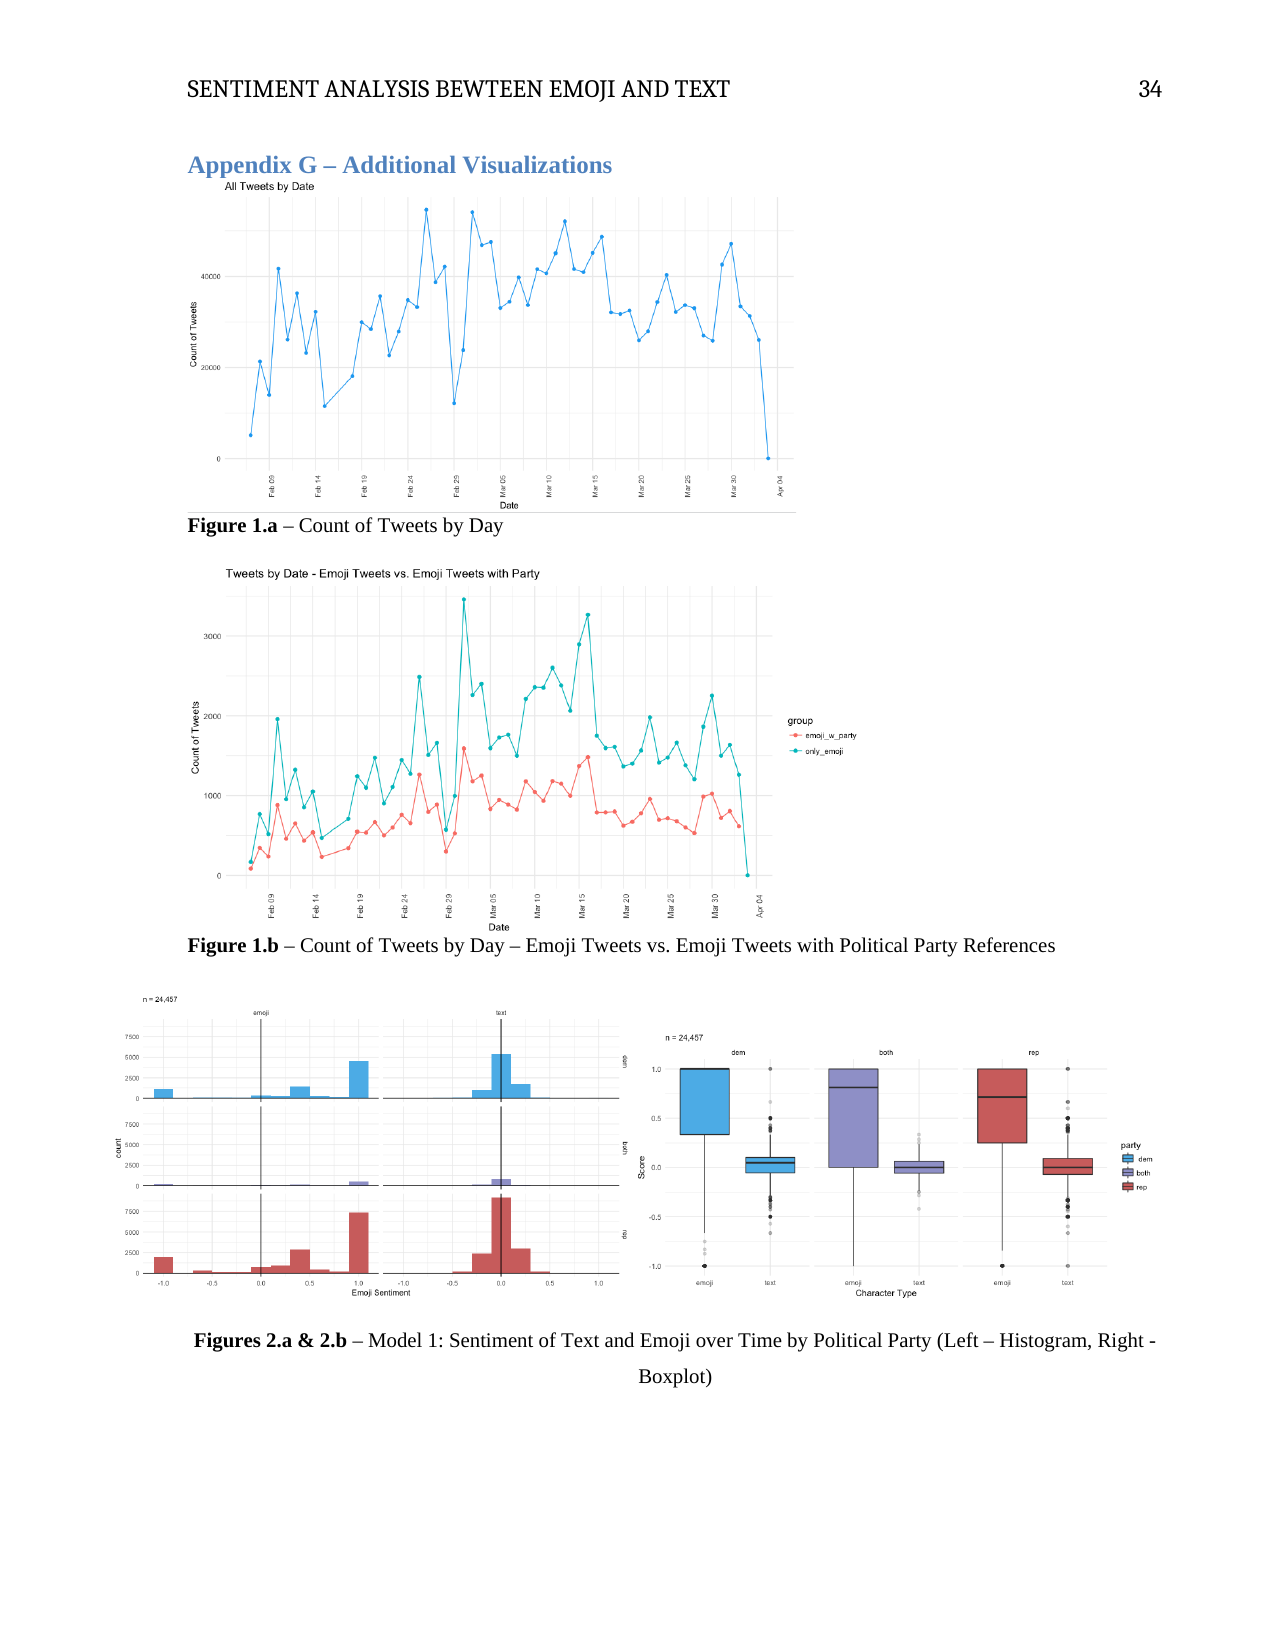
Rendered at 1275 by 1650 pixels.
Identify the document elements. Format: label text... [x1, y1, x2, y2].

picture [187, 565, 863, 933]
subtitle Appendix G – Additional Visualizations [187, 150, 1162, 179]
text Figure 1.b – Count of Tweets by Day – Emoji Tweets vs. Emoji Tweets with Political Party References [187, 933, 1162, 957]
text Figures 2.a & 2.b – Model 1: Sentiment of Text and Emoji over Time by Political Party (Left – Histogram, Right - Boxplot) [187, 1328, 1162, 1388]
picture [112, 981, 1157, 1300]
picture [187, 178, 797, 513]
text Figure 1.a – Count of Tweets by Day [187, 513, 1162, 537]
